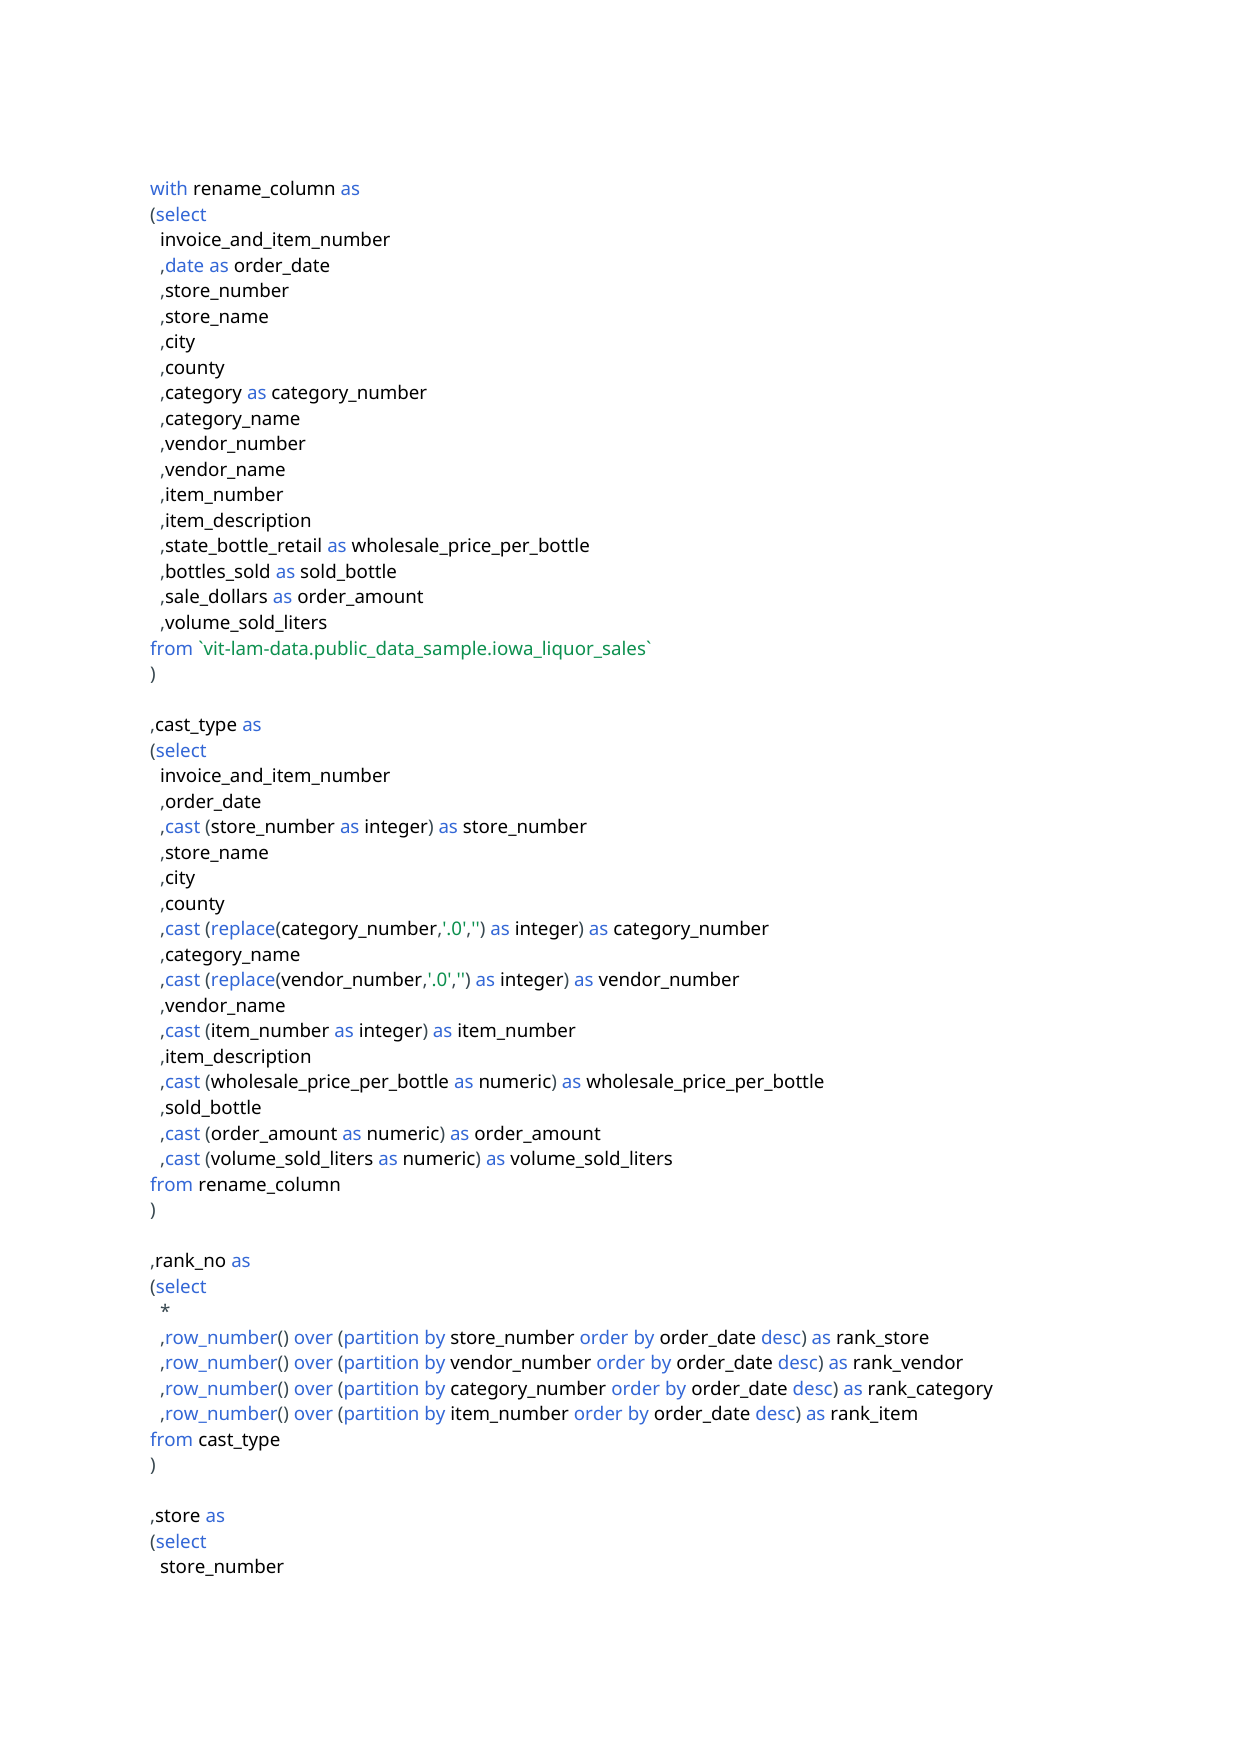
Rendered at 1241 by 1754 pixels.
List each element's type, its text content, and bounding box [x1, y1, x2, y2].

text from rename_column [150, 1171, 1168, 1196]
text ,sold_bottle [150, 1094, 1168, 1120]
text ,sale_dollars as order_amount [150, 584, 1168, 609]
text ,cast (wholesale_price_per_bottle as numeric) as wholesale_price_per_bottle [150, 1069, 1168, 1094]
text ,item_description [150, 507, 1168, 533]
text (select [150, 1528, 1168, 1554]
text ,store as [150, 1503, 1168, 1528]
text ,cast (volume_sold_liters as numeric) as volume_sold_liters [150, 1145, 1168, 1171]
text ) [150, 1452, 1168, 1477]
text ,state_bottle_retail as wholesale_price_per_bottle [150, 533, 1168, 558]
text ,county [150, 890, 1168, 916]
text ,date as order_date [150, 252, 1168, 278]
text ) [150, 1196, 1168, 1222]
text (select [150, 737, 1168, 762]
text ,row_number() over (partition by category_number order by order_date desc) as rank_category [150, 1375, 1168, 1401]
text ,cast (replace(vendor_number,'.0','') as integer) as vendor_number [150, 967, 1168, 992]
text ) [150, 660, 1168, 686]
text with rename_column as [150, 176, 1168, 201]
text ,vendor_number [150, 431, 1168, 456]
text ,item_number [150, 482, 1168, 507]
text from `vit-lam-data.public_data_sample.iowa_liquor_sales` [150, 635, 1168, 660]
text invoice_and_item_number [150, 762, 1168, 788]
text ,rank_no as [150, 1247, 1168, 1273]
text ,row_number() over (partition by item_number order by order_date desc) as rank_item [150, 1401, 1168, 1426]
text ,store_name [150, 839, 1168, 864]
text ,row_number() over (partition by store_number order by order_date desc) as rank_store [150, 1324, 1168, 1349]
text ,category_name [150, 405, 1168, 431]
text invoice_and_item_number [150, 227, 1168, 252]
text store_number [150, 1554, 1168, 1579]
text ,cast (replace(category_number,'.0','') as integer) as category_number [150, 916, 1168, 941]
text ,item_description [150, 1043, 1168, 1069]
text ,cast_type as [150, 711, 1168, 737]
text * [150, 1298, 1168, 1324]
text ,cast (item_number as integer) as item_number [150, 1018, 1168, 1043]
text ,row_number() over (partition by vendor_number order by order_date desc) as rank_vendor [150, 1349, 1168, 1375]
text ,city [150, 864, 1168, 890]
text ,bottles_sold as sold_bottle [150, 558, 1168, 584]
text ,county [150, 354, 1168, 380]
text ,store_name [150, 303, 1168, 329]
text (select [150, 201, 1168, 227]
text ,cast (order_amount as numeric) as order_amount [150, 1120, 1168, 1145]
text from cast_type [150, 1426, 1168, 1452]
text ,category_name [150, 941, 1168, 967]
text ,vendor_name [150, 456, 1168, 482]
text ,cast (store_number as integer) as store_number [150, 813, 1168, 839]
text ,order_date [150, 788, 1168, 813]
text (select [150, 1273, 1168, 1298]
text ,city [150, 329, 1168, 354]
text ,store_number [150, 278, 1168, 303]
text ,volume_sold_liters [150, 609, 1168, 635]
text ,vendor_name [150, 992, 1168, 1018]
text ,category as category_number [150, 380, 1168, 405]
